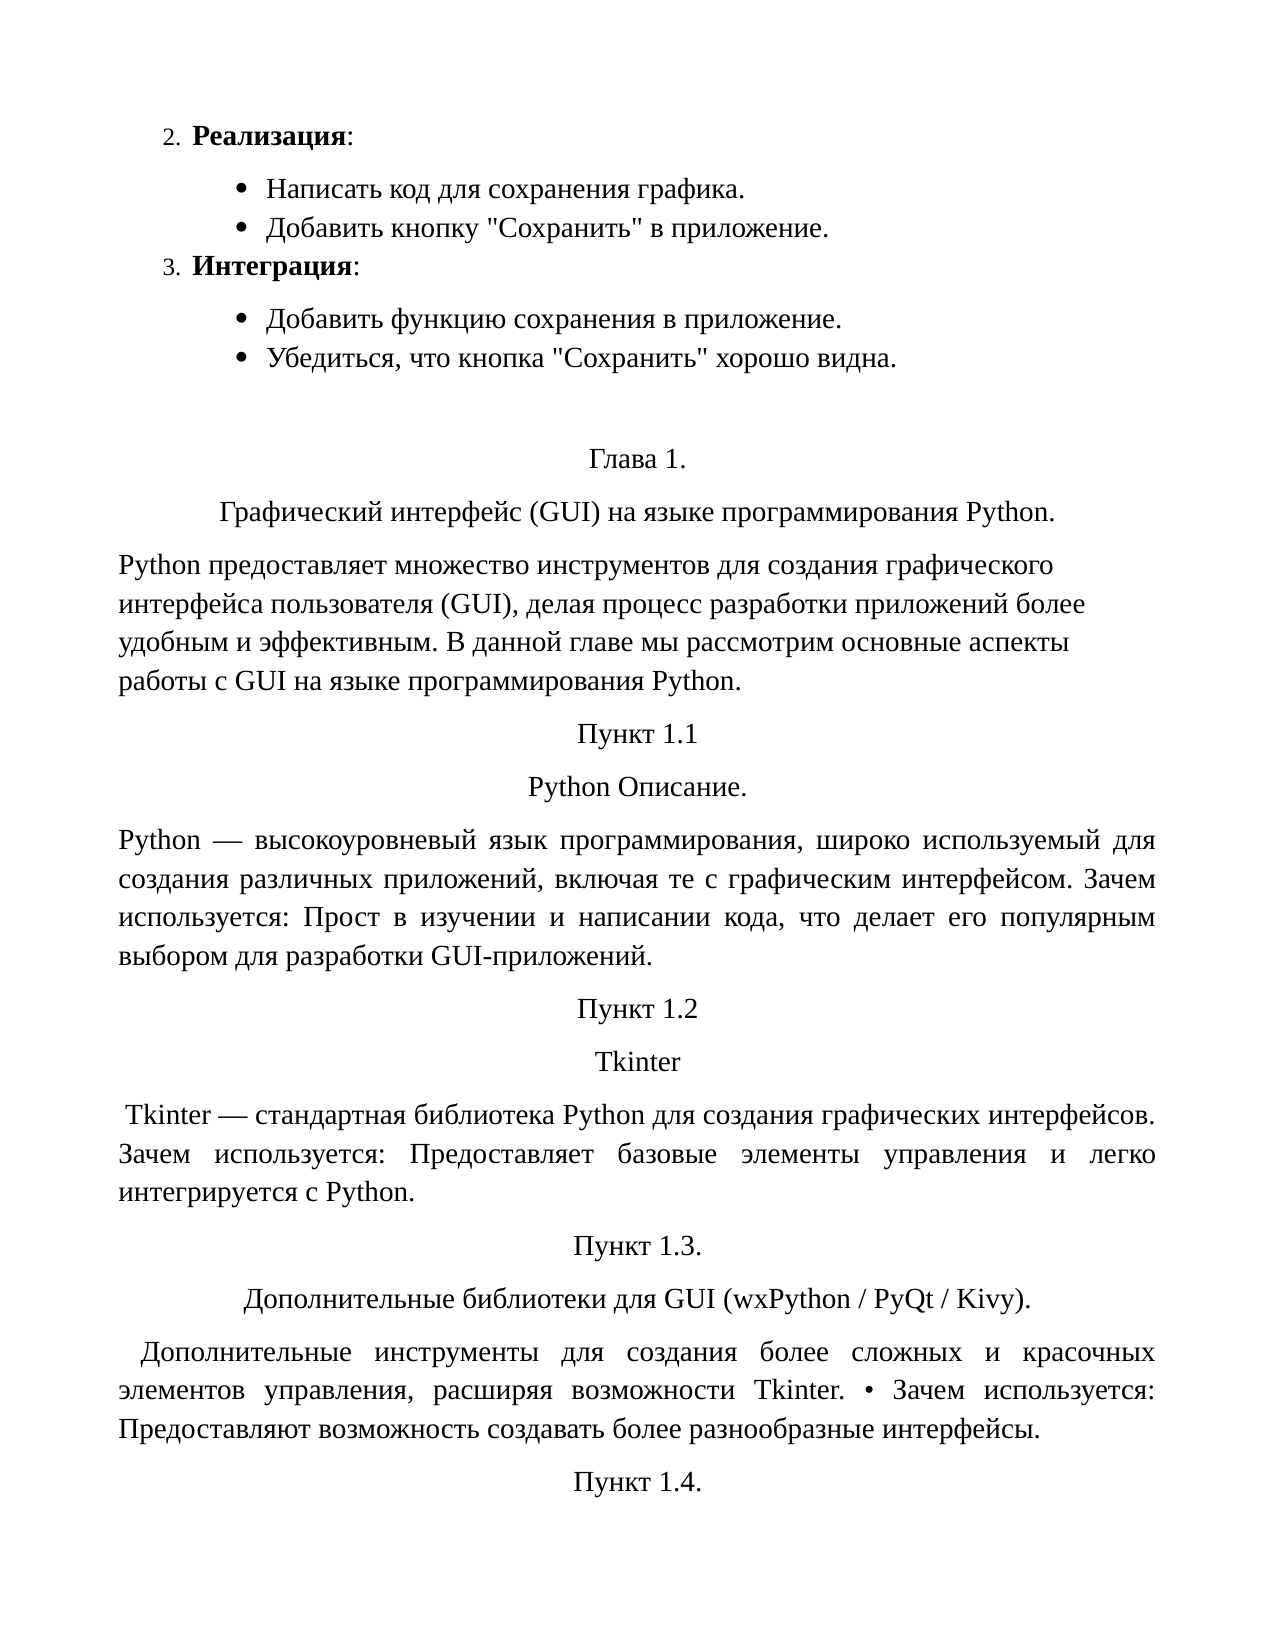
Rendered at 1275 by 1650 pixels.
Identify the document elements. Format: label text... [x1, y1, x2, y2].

list Реализация: [162, 118, 1157, 152]
list Написать код для сохранения графика. [236, 171, 1157, 205]
text Tkinter [118, 1044, 1157, 1078]
list Добавить функцию сохранения в приложение. [236, 302, 1157, 335]
text Пункт 1.2 [118, 991, 1157, 1025]
text Дополнительные библиотеки для GUI (wxPython / PyQt / Kivy). [118, 1281, 1157, 1314]
text Python Описание. [118, 769, 1157, 803]
text Python — высокоуровневый язык программирования, широко используемый для создания различных приложений, включая те с графическим интерфейсом. Зачем используется: Прост в изучении и написании кода, что делает его популярным выбором для разработки GUI-приложений. [118, 822, 1157, 972]
text Графический интерфейс (GUI) на языке программирования Python. [118, 494, 1157, 528]
text Пункт 1.1 [118, 716, 1157, 750]
list Интеграция: [162, 248, 1157, 282]
text Дополнительные инструменты для создания более сложных и красочных элементов управления, расширяя возможности Tkinter. • Зачем используется: Предоставляют возможность создавать более разнообразные интерфейсы. [118, 1334, 1157, 1444]
text Пункт 1.4. [118, 1464, 1157, 1498]
text Пункт 1.3. [118, 1228, 1157, 1261]
text Глава 1. [118, 441, 1157, 475]
text Python предоставляет множество инструментов для создания графического интерфейса пользователя (GUI), делая процесс разработки приложений более удобным и эффективным. В данной главе мы рассмотрим основные аспекты работы с GUI на языке программирования Python. [118, 547, 1157, 697]
text Tkinter — стандартная библиотека Python для создания графических интерфейсов. Зачем используется: Предоставляет базовые элементы управления и легко интегрируется с Python. [118, 1097, 1157, 1208]
list Добавить кнопку "Сохранить" в приложение. [236, 210, 1157, 243]
list Убедиться, что кнопка "Сохранить" хорошо видна. [236, 340, 1157, 374]
